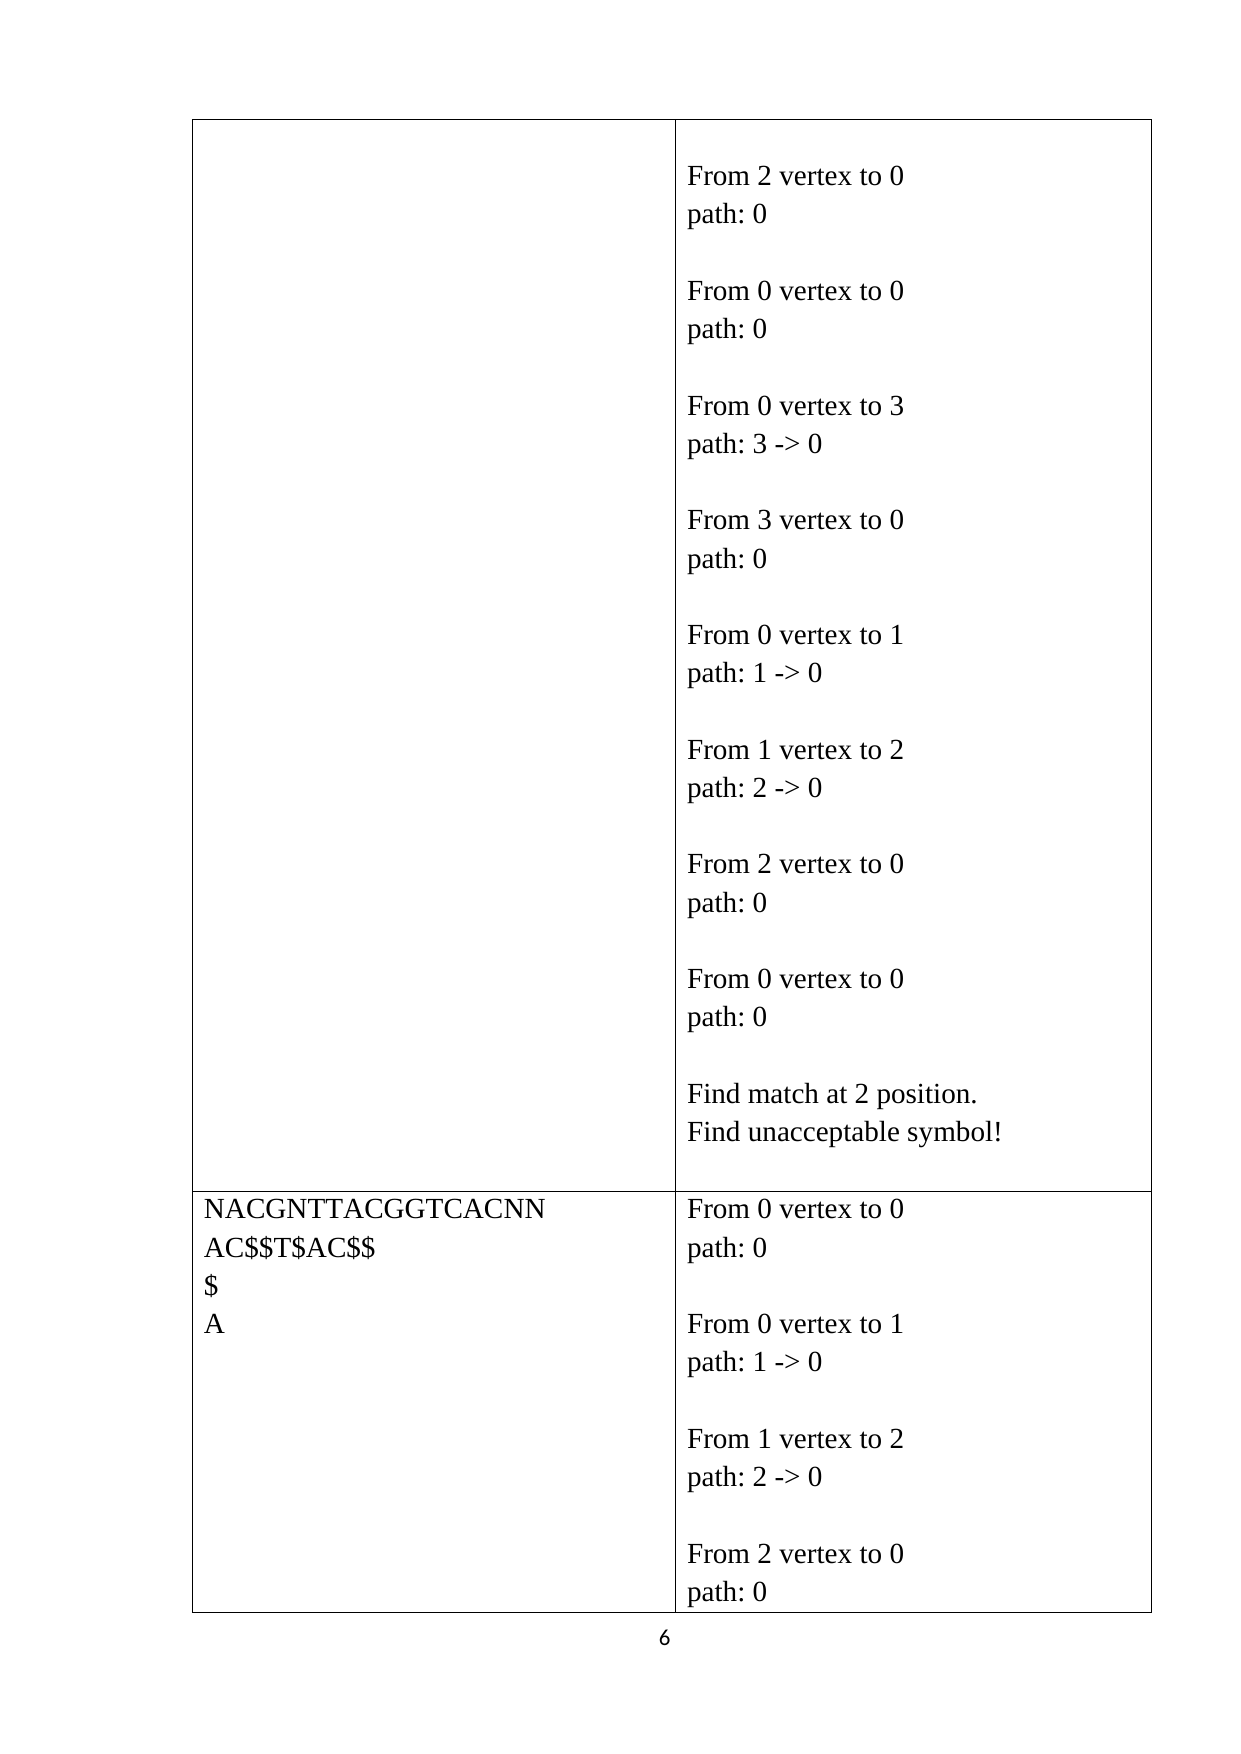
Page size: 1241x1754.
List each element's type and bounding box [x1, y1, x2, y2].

table_cell [676, 120, 1151, 1191]
table_cell [193, 120, 675, 1191]
table_cell [193, 1192, 675, 1612]
table_cell [676, 1192, 1151, 1612]
